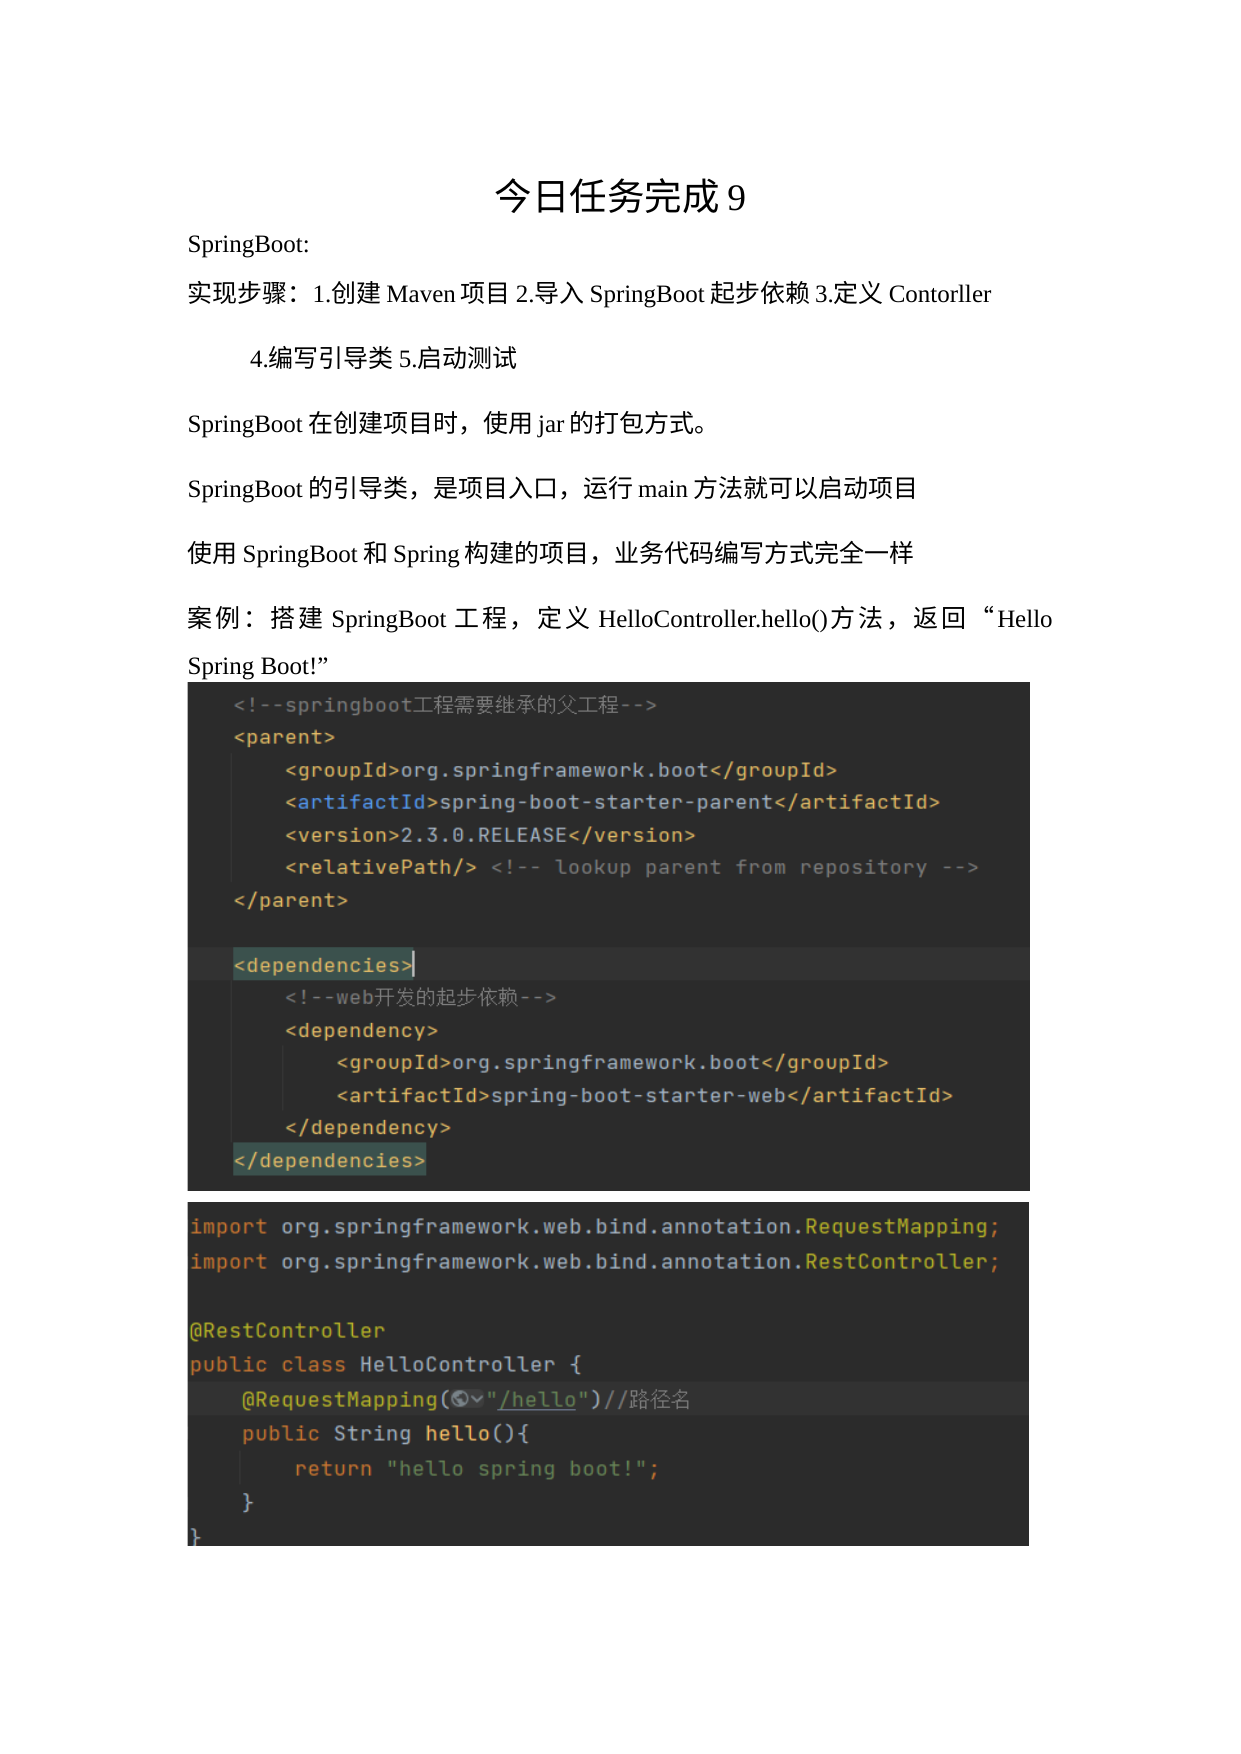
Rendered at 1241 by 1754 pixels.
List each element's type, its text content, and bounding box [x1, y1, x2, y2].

text 案例：搭建SpringBoot工程，定义HelloController.hello()方法，返回“Hello Spring Boot!” [187, 584, 1053, 682]
text SpringBoot的引导类，是项目入口，运行main方法就可以启动项目 [187, 454, 1053, 519]
picture [187, 682, 1030, 1191]
text SpringBoot: [187, 227, 1053, 259]
text SpringBoot在创建项目时，使用jar的打包方式。 [187, 389, 1053, 454]
text 今日任务完成9 [187, 162, 1053, 227]
text 使用SpringBoot和Spring构建的项目，业务代码编写方式完全一样 [187, 519, 1053, 584]
text 4.编写引导类5.启动测试 [187, 324, 1053, 389]
text 实现步骤：1.创建Maven项目2.导入SpringBoot起步依赖3.定义Contorller [187, 259, 1053, 324]
picture [187, 1202, 1029, 1546]
